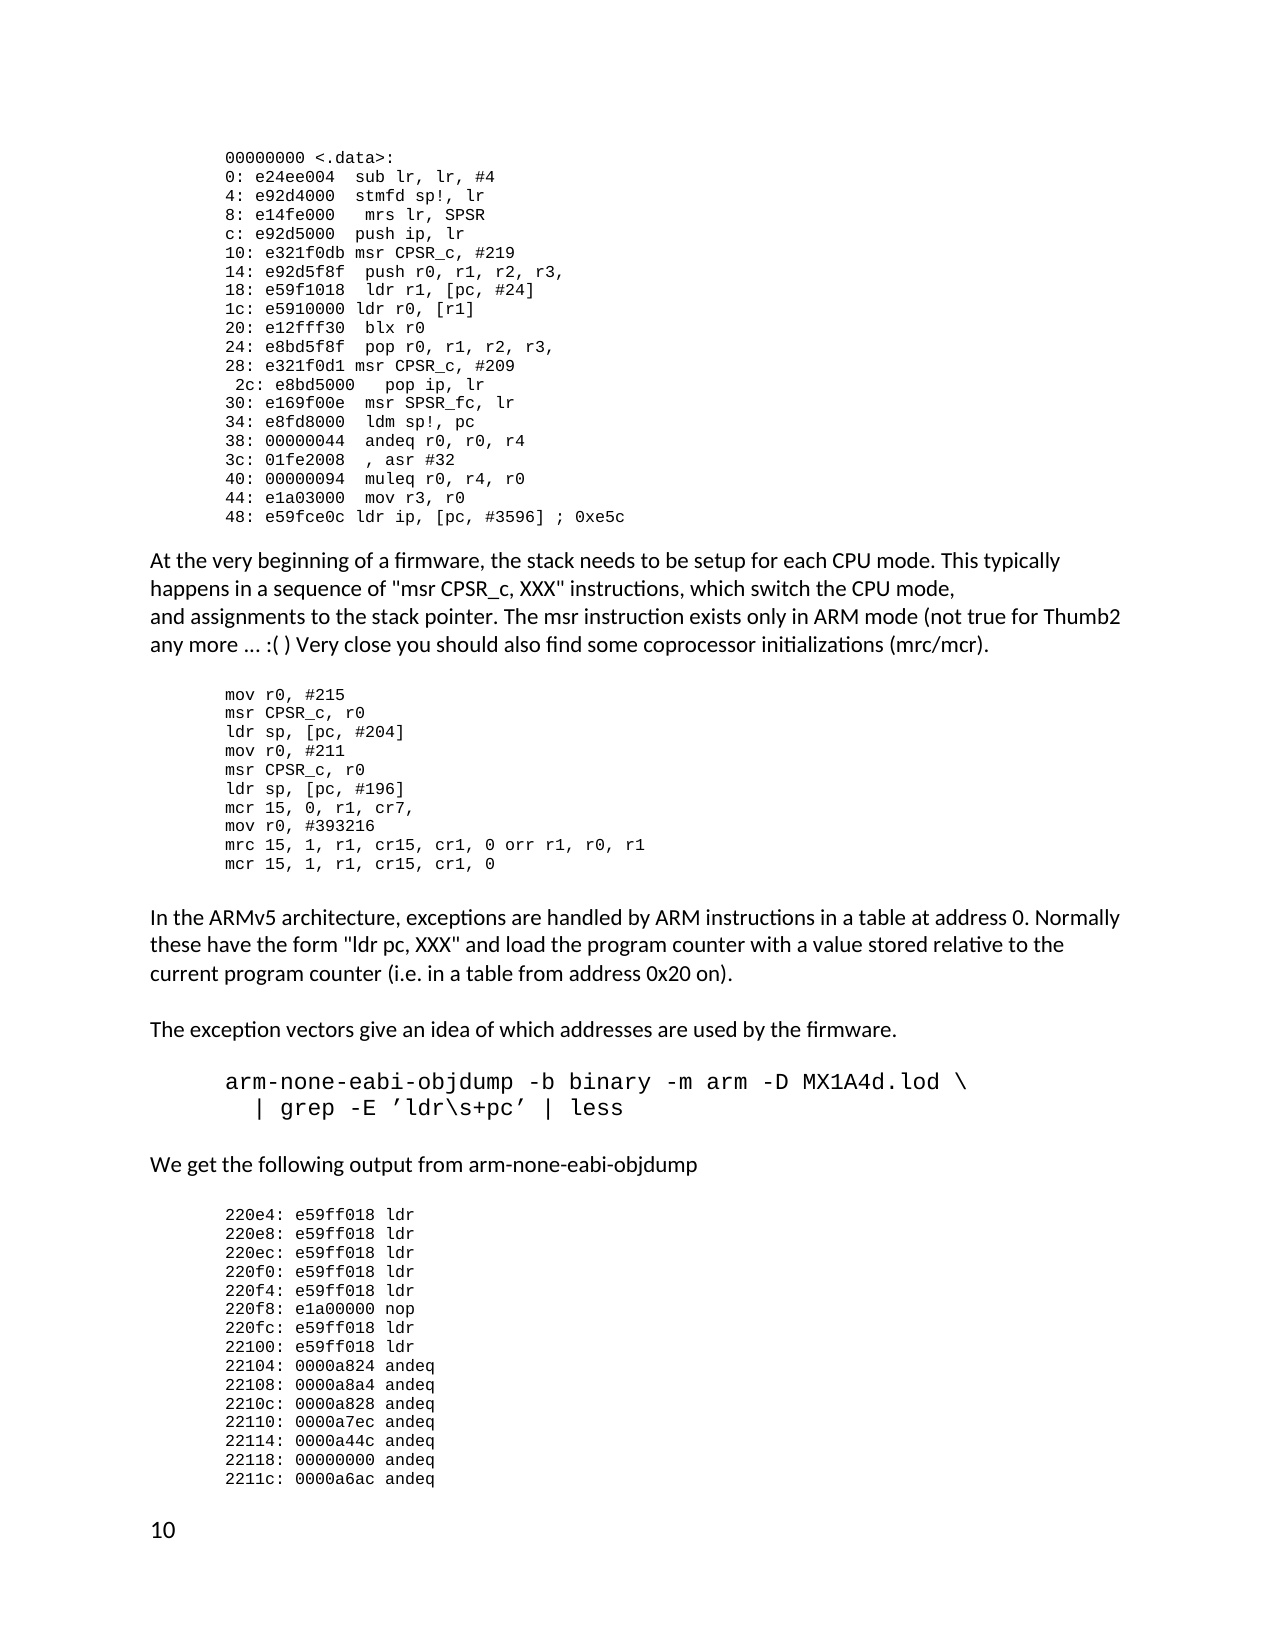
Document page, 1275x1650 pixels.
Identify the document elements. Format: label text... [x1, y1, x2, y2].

text 22118: 00000000 andeq [225, 1452, 1125, 1471]
text msr CPSR_c, r0 [225, 705, 1125, 724]
text 220f8: e1a00000 nop [225, 1301, 1125, 1320]
text ldr sp, [pc, #204] [225, 724, 1125, 743]
text 220f0: e59ff018 ldr [225, 1263, 1125, 1282]
text 24: e8bd5f8f pop r0, r1, r2, r3, [225, 338, 1125, 357]
text mcr 15, 1, r1, cr15, cr1, 0 [225, 856, 1125, 874]
text 2210c: 0000a828 andeq [225, 1395, 1125, 1414]
text We get the following output from arm-none-eabi-objdump [150, 1151, 1125, 1179]
text 48: e59fce0c ldr ip, [pc, #3596] ; 0xe5c [225, 508, 1125, 527]
text 38: 00000044 andeq r0, r0, r4 [225, 433, 1125, 452]
text 22108: 0000a8a4 andeq [225, 1376, 1125, 1395]
text msr CPSR_c, r0 [225, 761, 1125, 780]
text 220ec: e59ff018 ldr [225, 1244, 1125, 1263]
text 22104: 0000a824 andeq [225, 1357, 1125, 1376]
text 2211c: 0000a6ac andeq [225, 1471, 1125, 1489]
text The exception vectors give an idea of which addresses are used by the firmware. [150, 1015, 1125, 1043]
text 10: e321f0db msr CPSR_c, #219 [225, 244, 1125, 263]
text 20: e12fff30 blx r0 [225, 320, 1125, 338]
text In the ARMv5 architecture, exceptions are handled by ARM instructions in a table at address 0. Normally these have the form "ldr pc, XXX" and load the program counter with a value stored relative to the current program counter (i.e. in a table from address 0x20 on). [150, 903, 1125, 987]
text At the very beginning of a firmware, the stack needs to be setup for each CPU mode. This typically happens in a sequence of "msr CPSR_c, XXX" instructions, which switch the CPU mode, [150, 546, 1125, 602]
text 14: e92d5f8f push r0, r1, r2, r3, [225, 263, 1125, 282]
text 30: e169f00e msr SPSR_fc, lr [225, 395, 1125, 414]
text mov r0, #393216 [225, 818, 1125, 837]
text 8: e14fe000 mrs lr, SPSR [225, 207, 1125, 225]
text 00000000 <.data>: [225, 150, 1125, 169]
text | grep -E ’ldr\s+pc’ | less [225, 1097, 1125, 1123]
text 220fc: e59ff018 ldr [225, 1320, 1125, 1339]
text 22110: 0000a7ec andeq [225, 1414, 1125, 1433]
text 220e4: e59ff018 ldr [225, 1207, 1125, 1226]
text 40: 00000094 muleq r0, r4, r0 [225, 471, 1125, 489]
text 4: e92d4000 stmfd sp!, lr [225, 188, 1125, 207]
text ldr sp, [pc, #196] [225, 780, 1125, 799]
text 22100: e59ff018 ldr [225, 1339, 1125, 1357]
text 1c: e5910000 ldr r0, [r1] [225, 301, 1125, 320]
text 44: e1a03000 mov r3, r0 [225, 489, 1125, 508]
text 220e8: e59ff018 ldr [225, 1226, 1125, 1244]
text 3c: 01fe2008 , asr #32 [225, 452, 1125, 471]
text arm-none-eabi-objdump -b binary -m arm -D MX1A4d.lod \ [225, 1071, 1125, 1097]
text and assignments to the stack pointer. The msr instruction exists only in ARM mode (not true for Thumb2 any more ... :( ) Very close you should also find some coprocessor initializations (mrc/mcr). [150, 602, 1125, 658]
text mcr 15, 0, r1, cr7, [225, 799, 1125, 818]
text 18: e59f1018 ldr r1, [pc, #24] [225, 282, 1125, 301]
text mrc 15, 1, r1, cr15, cr1, 0 orr r1, r0, r1 [225, 837, 1125, 856]
text 22114: 0000a44c andeq [225, 1433, 1125, 1452]
text 28: e321f0d1 msr CPSR_c, #209 [225, 357, 1125, 376]
text mov r0, #215 [225, 686, 1125, 705]
text 2c: e8bd5000 pop ip, lr [225, 376, 1125, 395]
text c: e92d5000 push ip, lr [225, 225, 1125, 244]
text 220f4: e59ff018 ldr [225, 1282, 1125, 1301]
text mov r0, #211 [225, 743, 1125, 761]
text 34: e8fd8000 ldm sp!, pc [225, 414, 1125, 433]
text 0: e24ee004 sub lr, lr, #4 [225, 169, 1125, 188]
